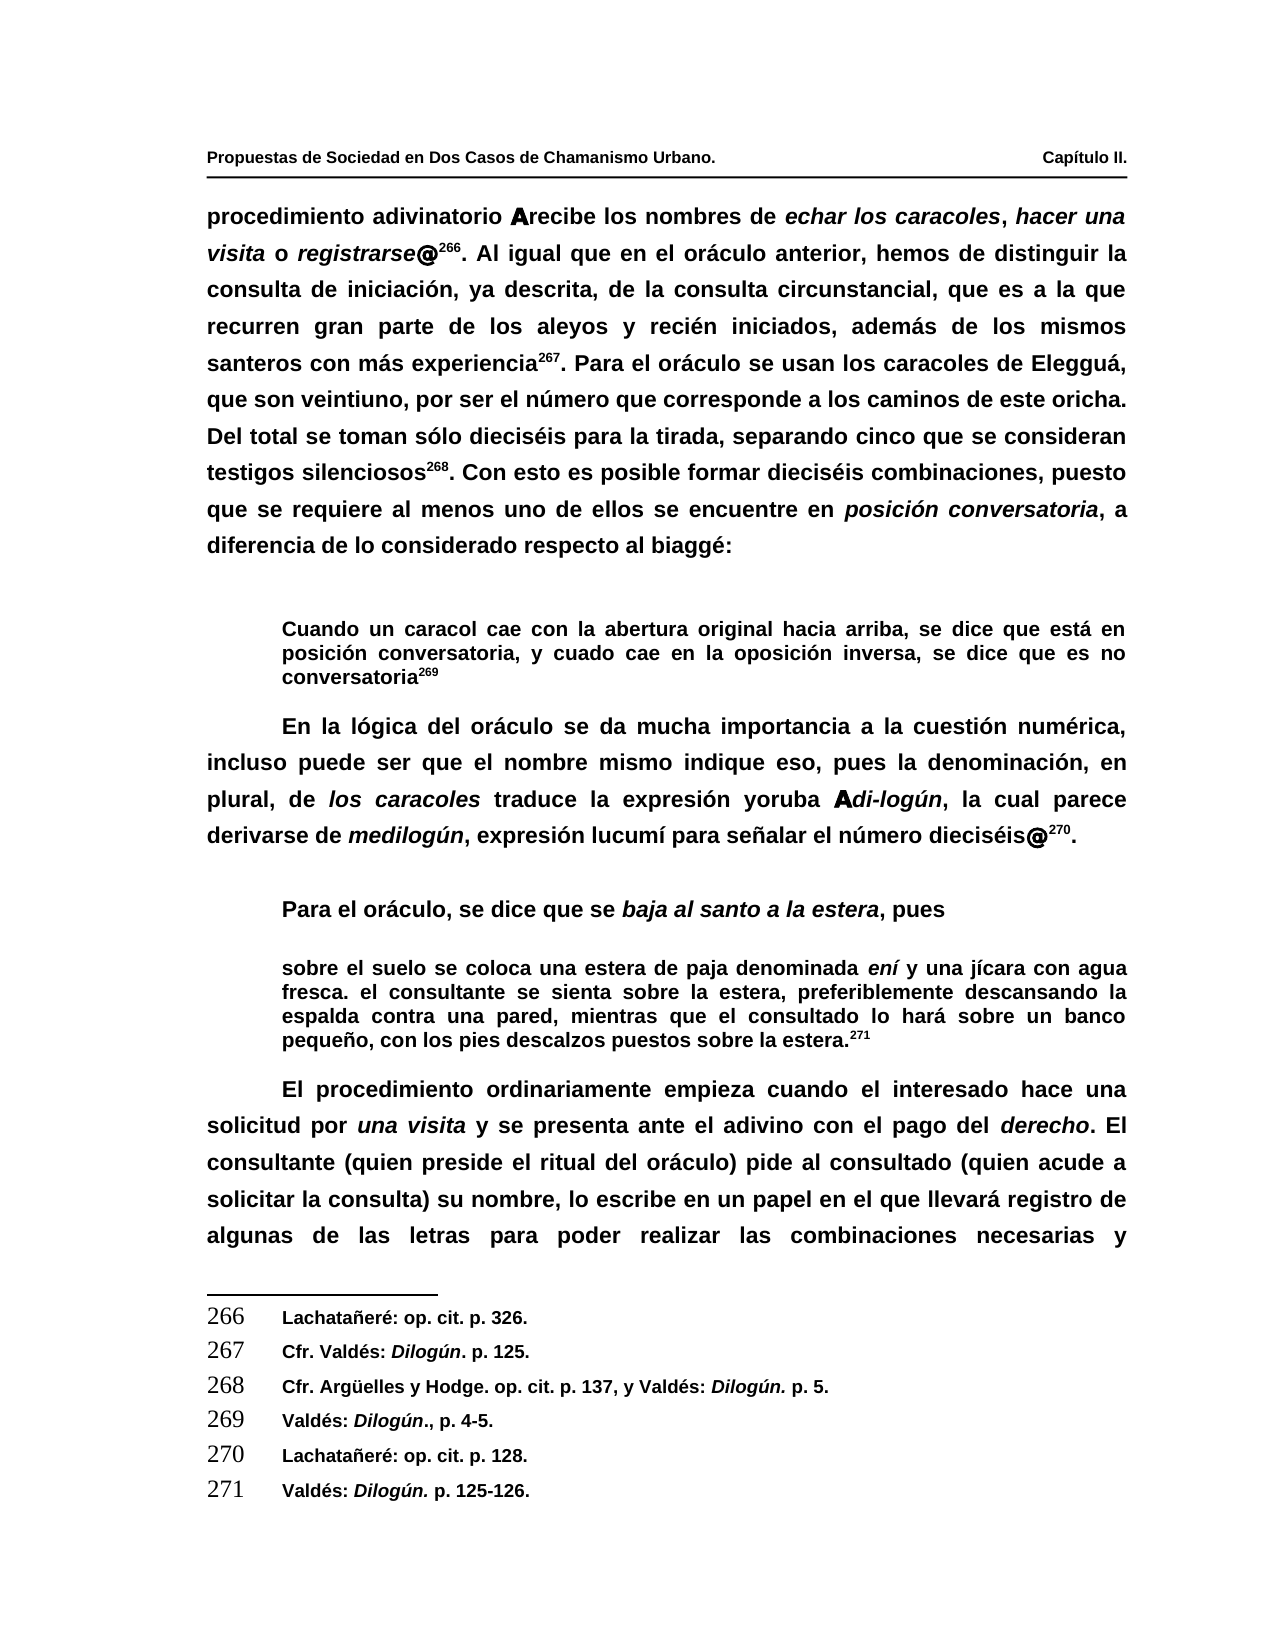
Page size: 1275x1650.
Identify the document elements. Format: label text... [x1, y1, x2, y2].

text Cuando un caracol cae con la abertura original hacia arriba, se dice que está en posición conversatoria, y cuado cae en la oposición inversa, se dice que es no conversatoria [282, 617, 1127, 689]
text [207, 203, 1127, 559]
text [207, 1076, 1127, 1248]
text Para el oráculo, se dice que se baja al santo a la estera, pues [207, 896, 1127, 922]
text sobre el suelo se coloca una estera de paja denominada ení y una jícara con agua fresca. el consultante se sienta sobre la estera, preferiblemente descansando la espalda contra una pared, mientras que el consultado lo hará sobre un banco pequeño, con los pies descalzos puestos sobre la estera. [282, 956, 1127, 1052]
text En la lógica del oráculo se da mucha importancia a la cuestión numérica, incluso puede ser que el nombre mismo indique eso, pues la denominación, en plural, de los caracoles traduce la expresión yoruba di-logún, la cual parece derivarse de medilogún, expresión lucumí para señalar el número dieciséis. [207, 713, 1127, 849]
